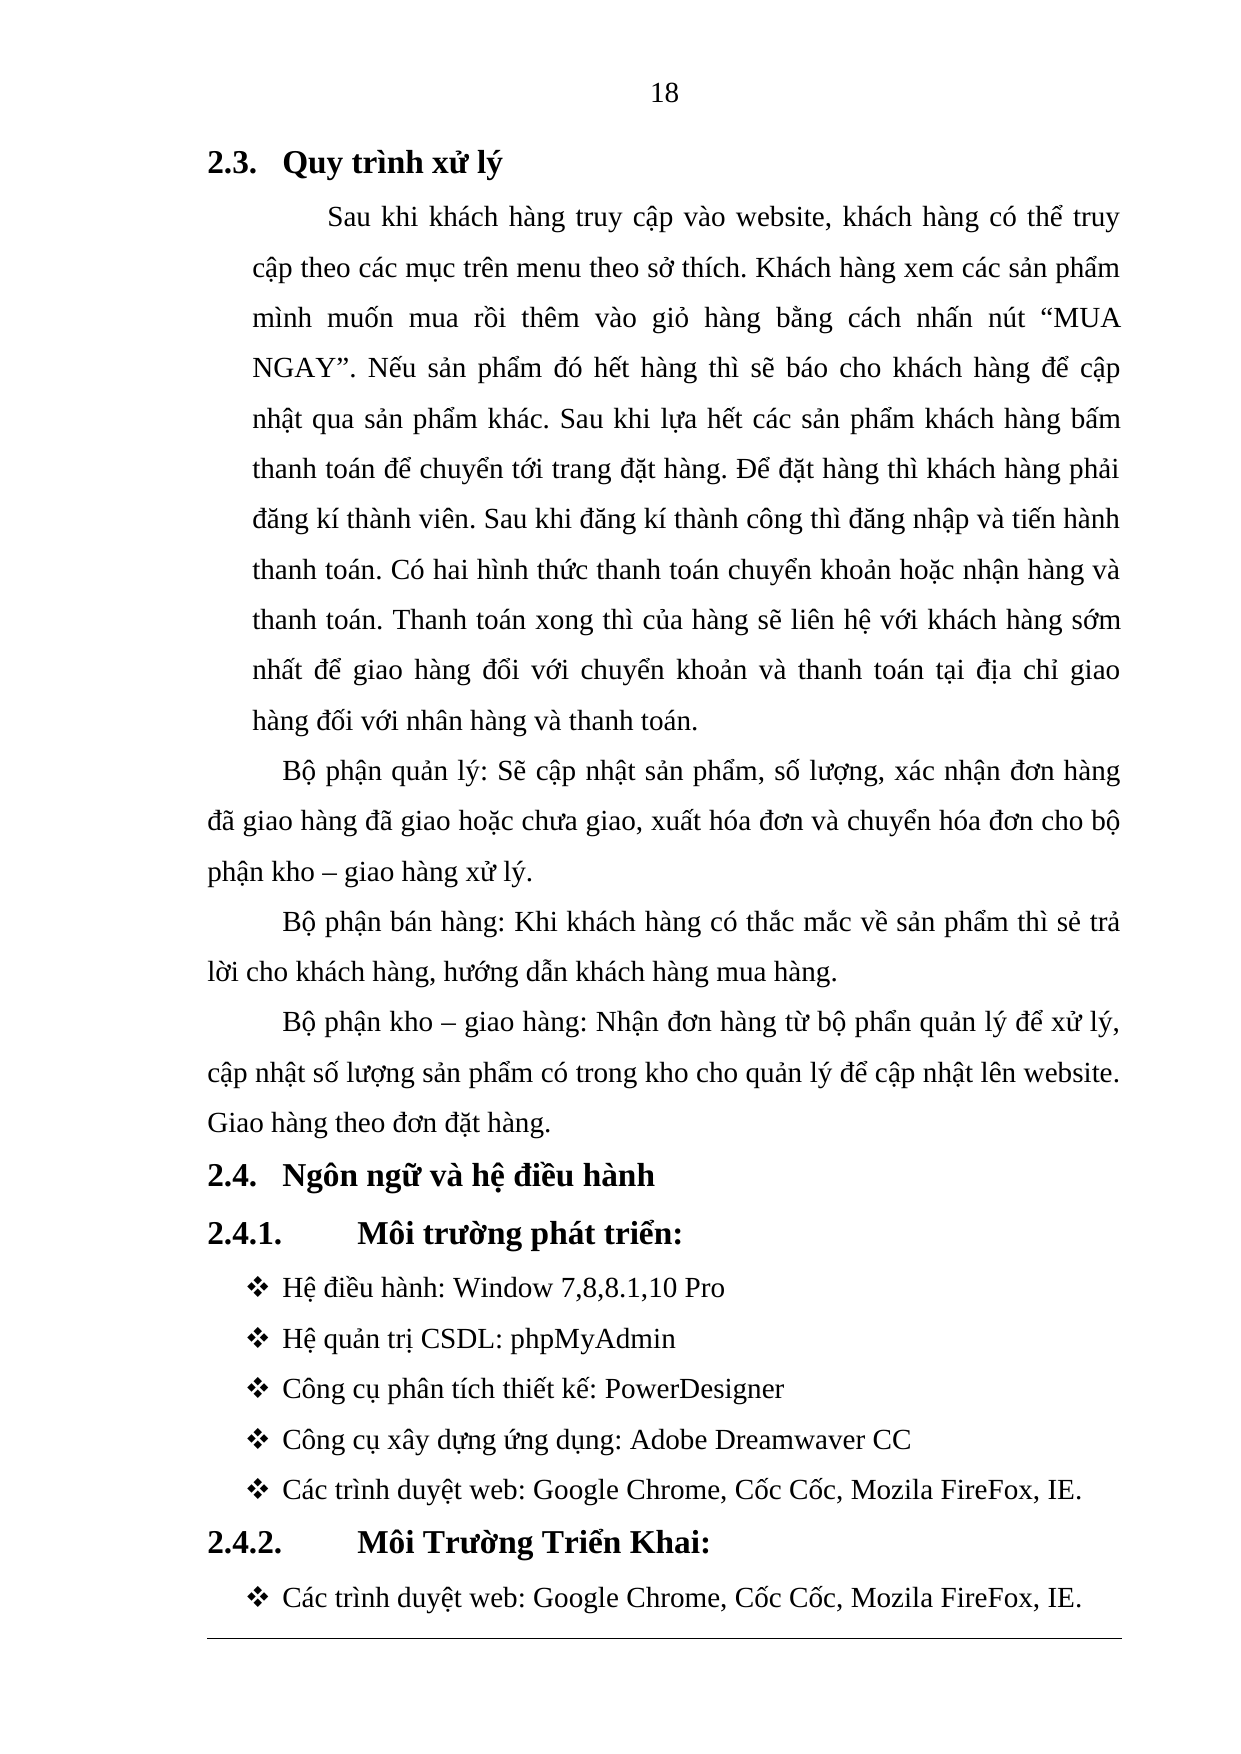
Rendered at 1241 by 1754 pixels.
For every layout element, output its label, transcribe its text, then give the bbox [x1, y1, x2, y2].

text Môi trường phát triển: [207, 1213, 1122, 1251]
list Hệ quản trị CSDL: phpMyAdmin [244, 1321, 1122, 1354]
text Bộ phận bán hàng: Khi khách hàng có thắc mắc về sản phẩm thì sẻ trả lời cho khách hàng, hướng dẫn khách hàng mua hàng. [207, 904, 1122, 988]
text Ngôn ngữ và hệ điều hành [207, 1156, 1122, 1194]
text Bộ phận quản lý: Sẽ cập nhật sản phẩm, số lượng, xác nhận đơn hàng đã giao hàng đã giao hoặc chưa giao, xuất hóa đơn và chuyển hóa đơn cho bộ phận kho – giao hàng xử lý. [207, 753, 1122, 887]
list Hệ điều hành: Window 7,8,8.1,10 Pro [244, 1271, 1122, 1304]
list Các trình duyệt web: Google Chrome, Cốc Cốc, Mozila FireFox, IE. [244, 1580, 1122, 1614]
list Công cụ xây dựng ứng dụng: Adobe Dreamwaver CC [244, 1422, 1122, 1455]
list Các trình duyệt web: Google Chrome, Cốc Cốc, Mozila FireFox, IE. [244, 1472, 1122, 1506]
text Môi Trường Triển Khai: [207, 1523, 1122, 1561]
text Quy trình xử lý [207, 142, 1122, 180]
list Công cụ phân tích thiết kế: PowerDesigner [244, 1371, 1122, 1405]
text Bộ phận kho – giao hàng: Nhận đơn hàng từ bộ phẩn quản lý để xử lý, cập nhật số lượng sản phẩm có trong kho cho quản lý để cập nhật lên website. Giao hàng theo đơn đặt hàng. [207, 1004, 1122, 1139]
